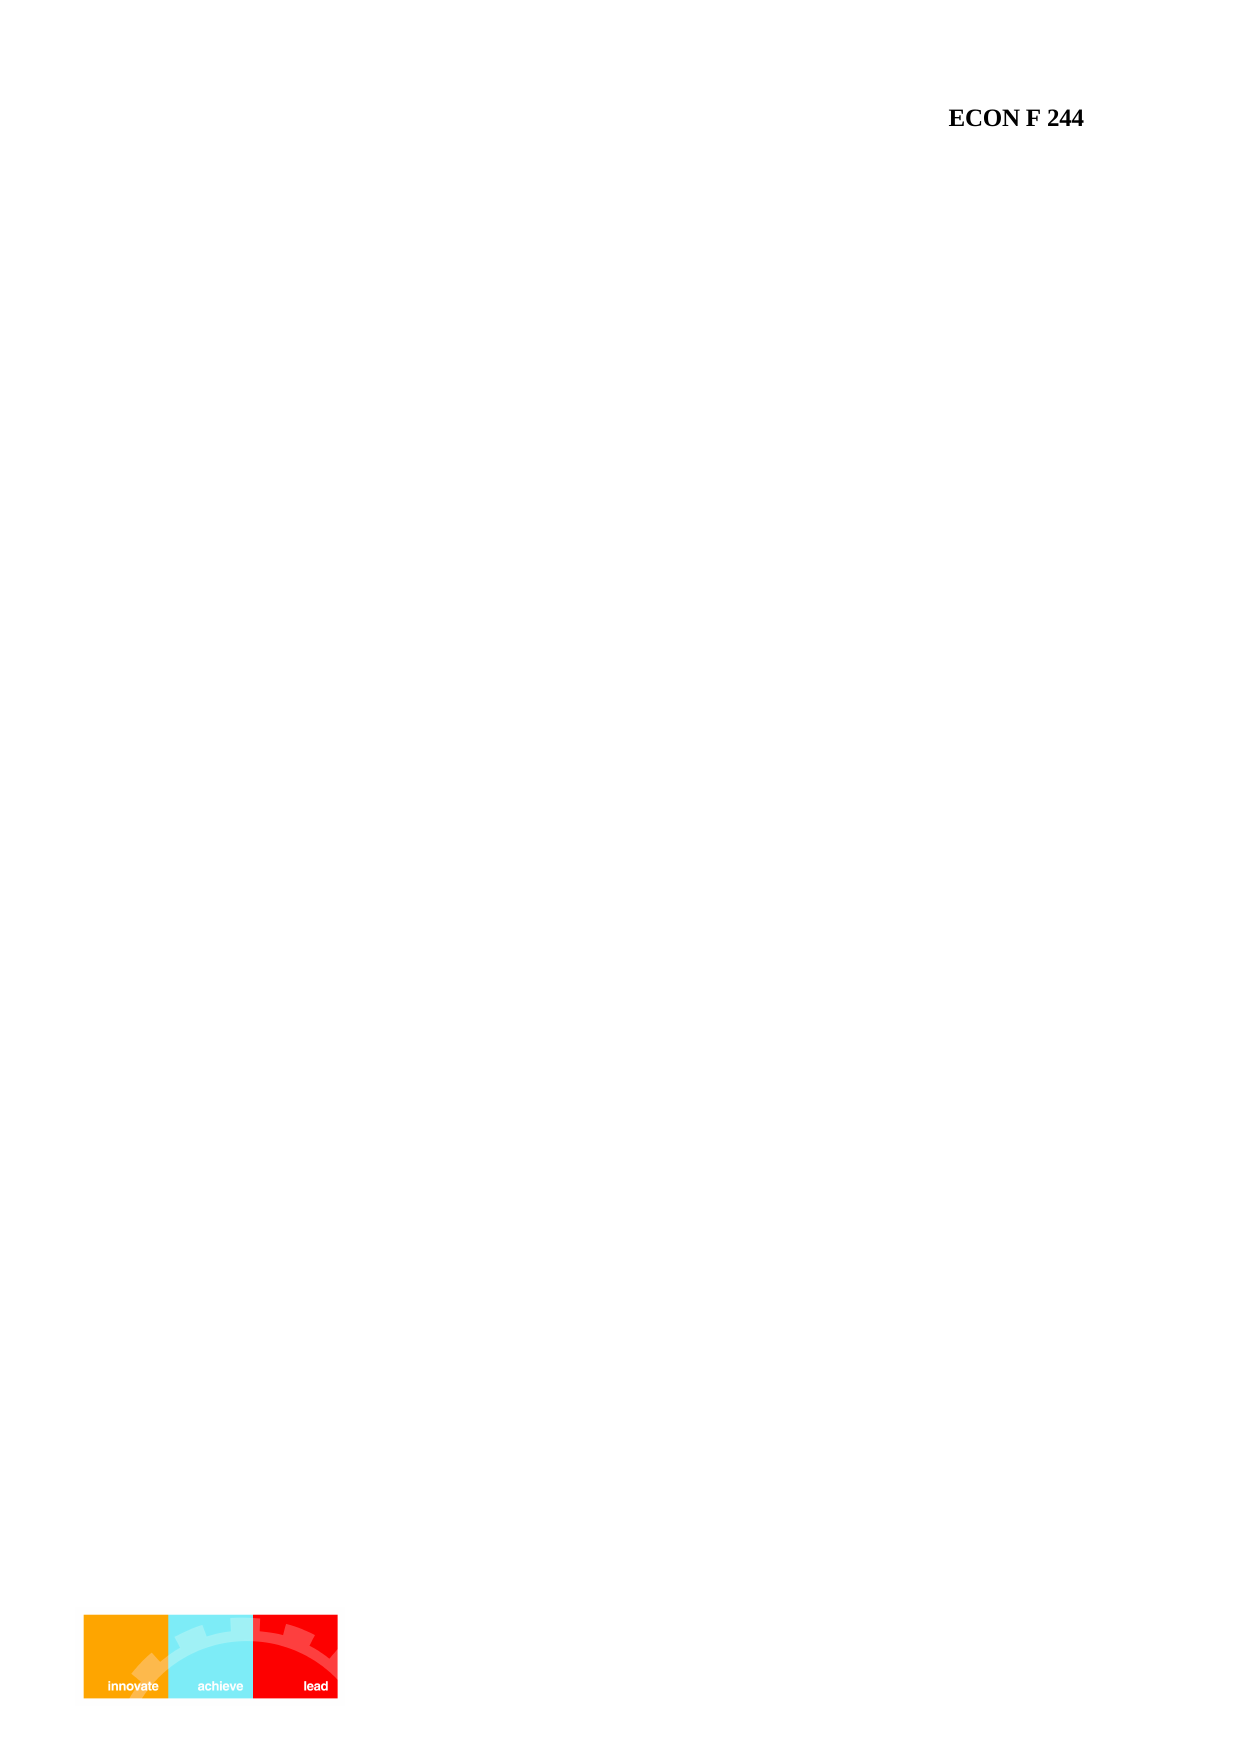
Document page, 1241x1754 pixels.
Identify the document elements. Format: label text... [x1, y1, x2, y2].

picture [75, 1607, 346, 1706]
text ECON F 244 [150, 103, 1087, 132]
